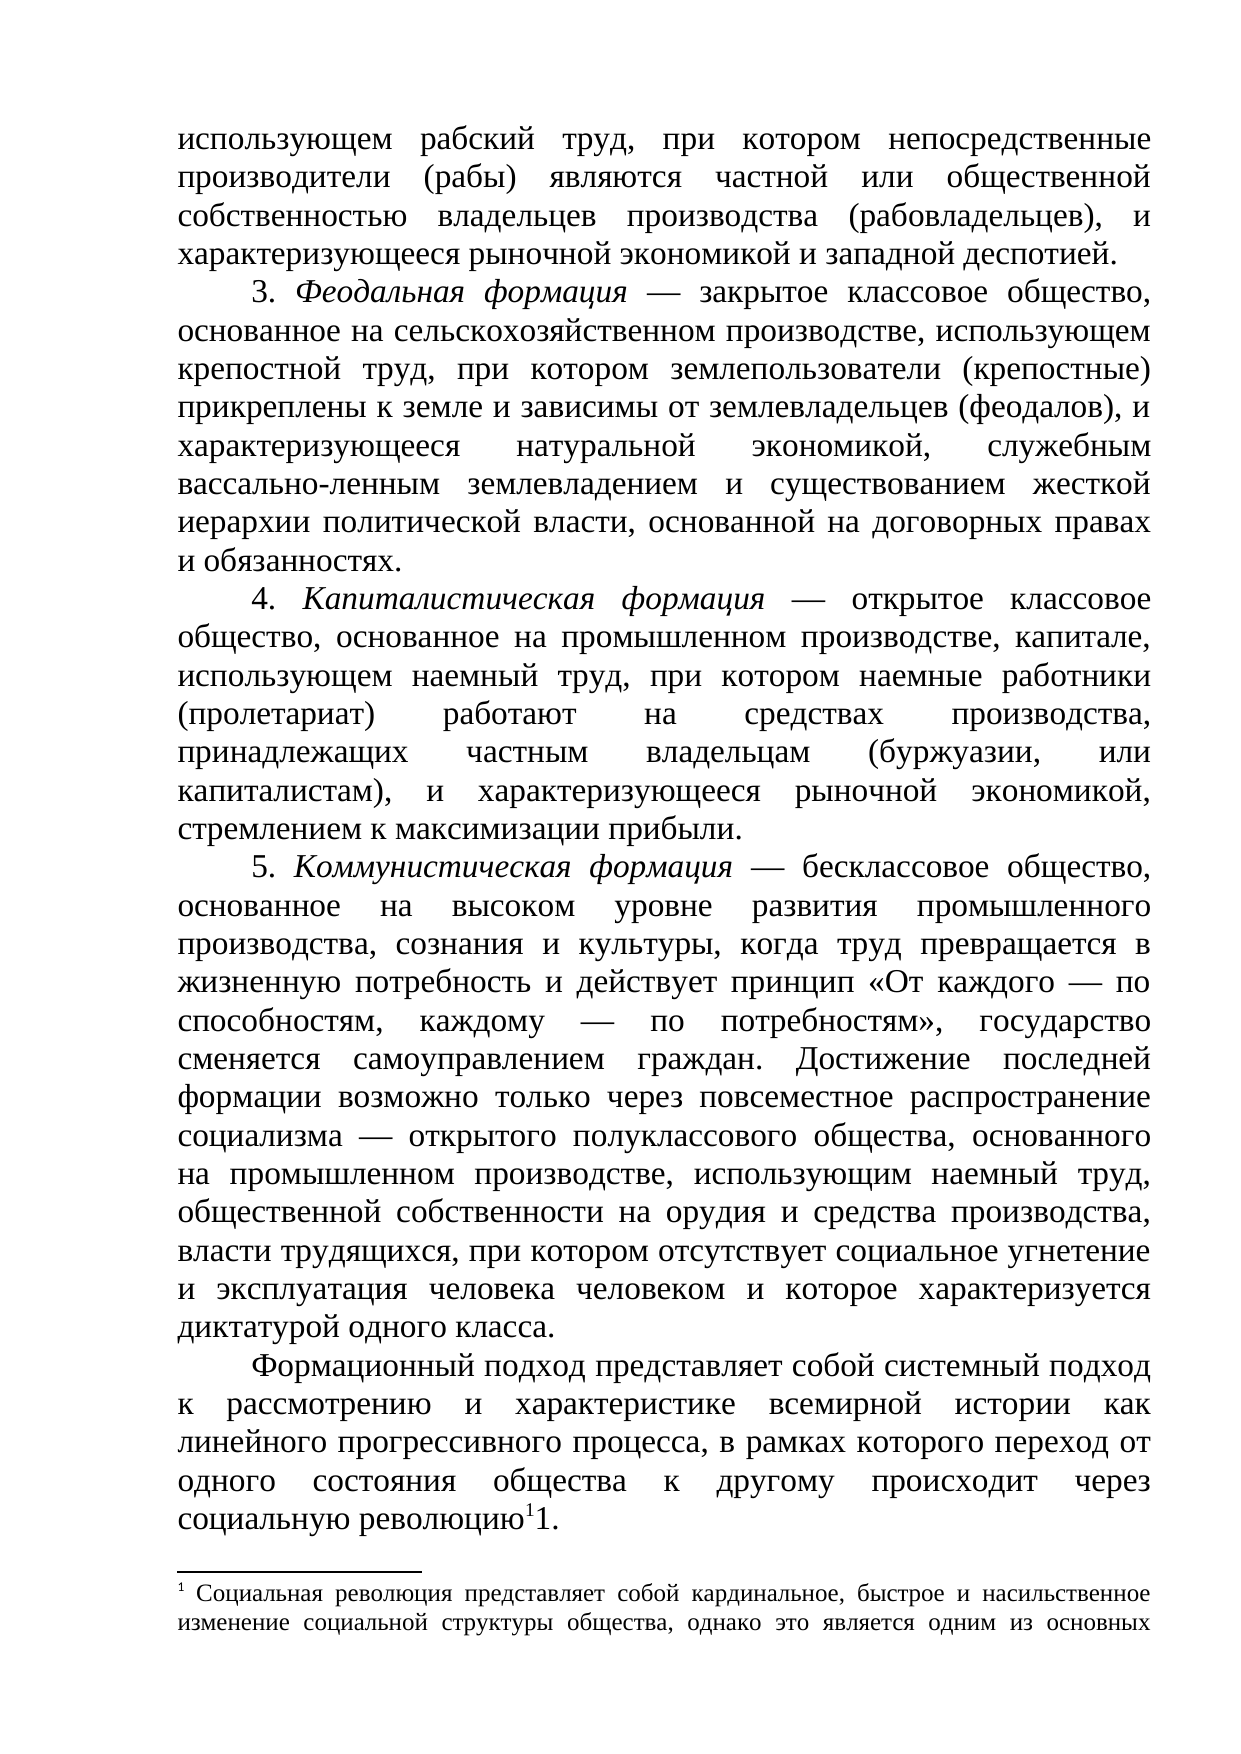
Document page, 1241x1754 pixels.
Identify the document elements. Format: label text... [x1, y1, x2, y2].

text 3. Феодальная формация — закрытое классовое общество, основанное на сельскохозяйственном производстве, использующем крепостной труд, при котором землепользователи (крепостные) прикреплены к земле и зависимы от землевладельцев (феодалов), и характеризующееся натуральной экономикой, служебным вассально-ленным землевладением и существованием жесткой иерархии политической власти, основанной на договорных правах и обязанностях. [177, 271, 1152, 578]
text Формационный подход представляет собой системный подход к рассмотрению и характеристике всемирной истории как линейного прогрессивного процесса, в рамках которого переход от одного состояния общества к другому происходит через социальную революцию1. [177, 1345, 1152, 1536]
text 5. Коммунистическая формация — бесклассовое общество, основанное на высоком уровне развития промышленного производства, сознания и культуры, когда труд превращается в жизненную потребность и действует принцип «От каждого — по способностям, каждому — по потребностям», государство сменяется самоуправлением граждан. Достижение последней формации возможно только через повсеместное распространение социализма — открытого полуклассового общества, основанного на промышленном производстве, использующим наемный труд, общественной собственности на орудия и средства производства, власти трудящихся, при котором отсутствует социальное угнетение и эксплуатация человека человеком и которое характеризуется диктатурой одного класса. [177, 846, 1152, 1345]
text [177, 118, 1152, 271]
text 4. Капиталистическая формация — открытое классовое общество, основанное на промышленном производстве, капитале, использующем наемный труд, при котором наемные работники (пролетариат) работают на средствах производства, принадлежащих частным владельцам (буржуазии, или капиталистам), и характеризующееся рыночной экономикой, стремлением к максимизации прибыли. [177, 578, 1152, 846]
